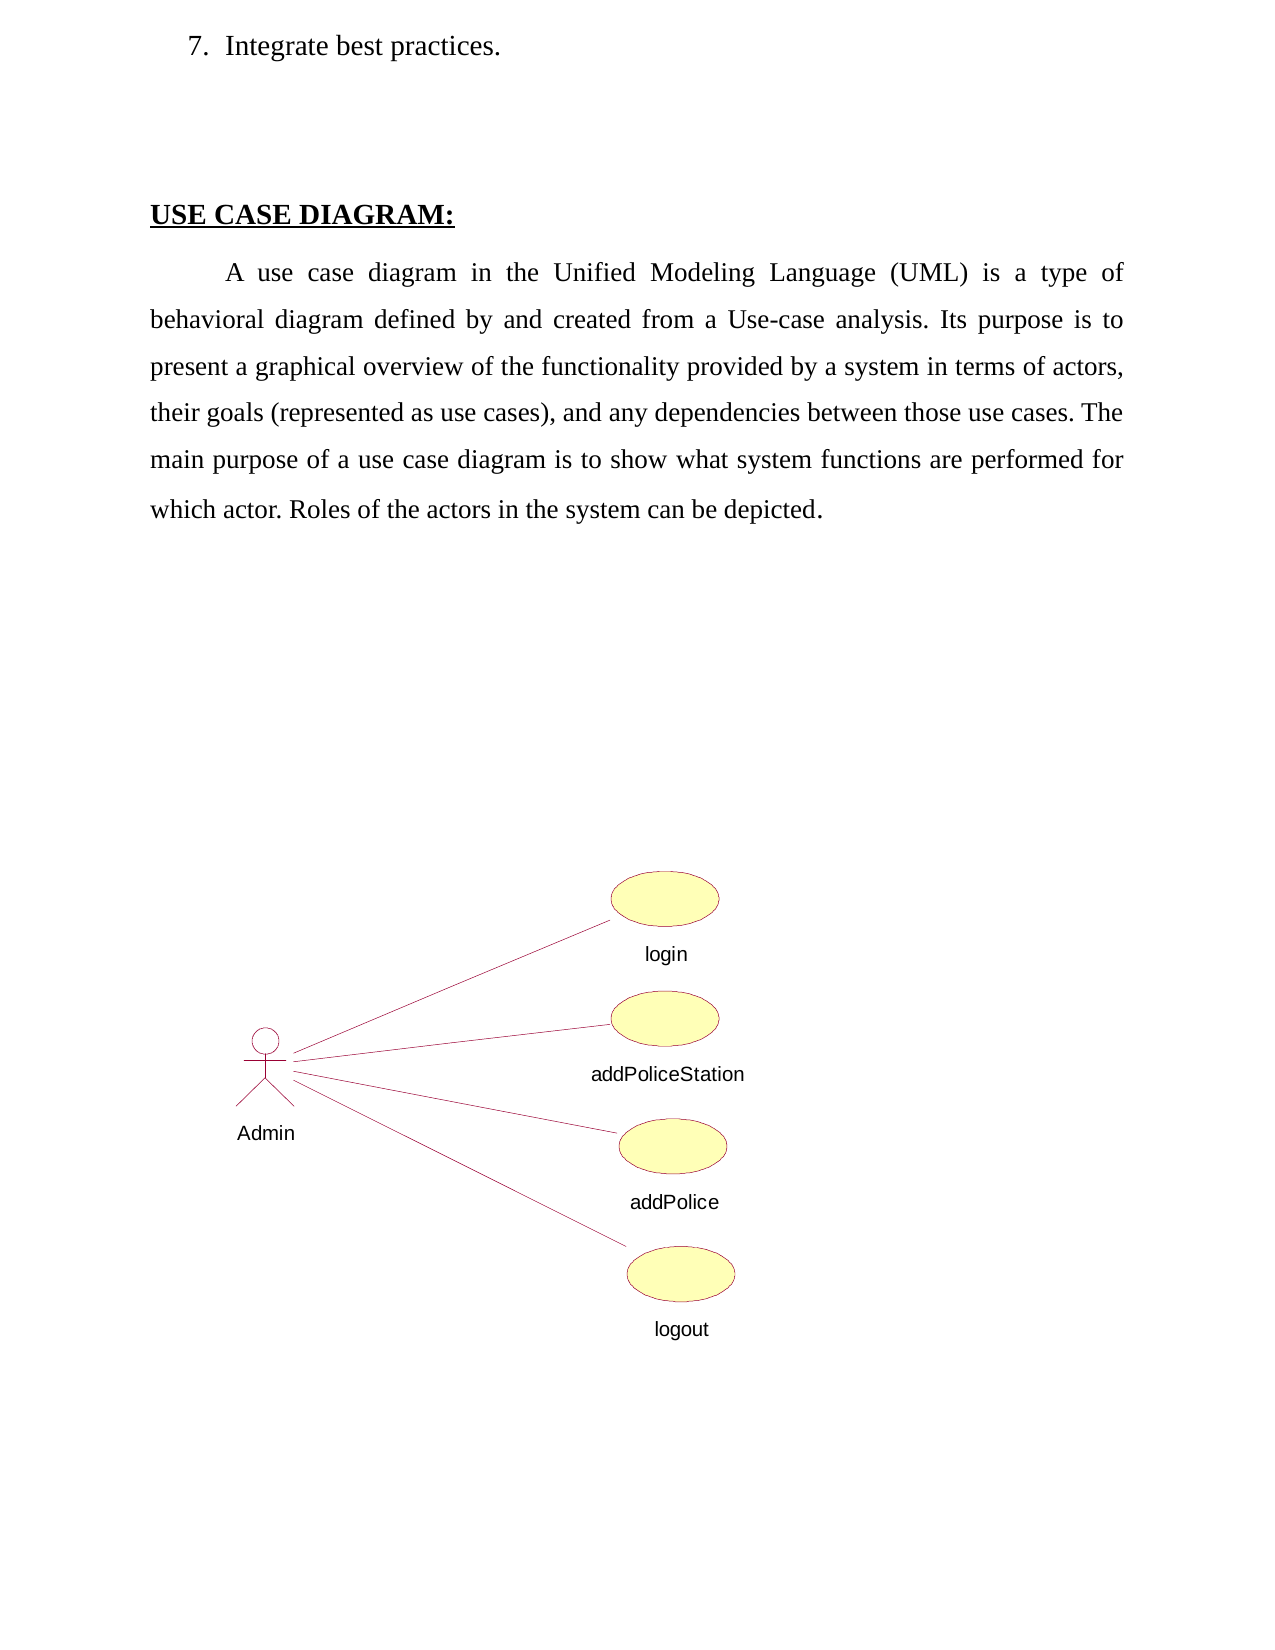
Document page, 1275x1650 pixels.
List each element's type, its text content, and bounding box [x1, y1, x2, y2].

text USE CASE DIAGRAM: [150, 197, 1125, 231]
text A use case diagram in the Unified Modeling Language (UML) is a type of behavioral diagram defined by and created from a Use-case analysis. Its purpose is to present a graphical overview of the functionality provided by a system in terms of actors, their goals (represented as use cases), and any dependencies between those use cases. The main purpose of a use case diagram is to show what system functions are performed for which actor. Roles of the actors in the system can be depicted. [150, 257, 1125, 525]
list Integrate best practices. [187, 28, 1125, 62]
